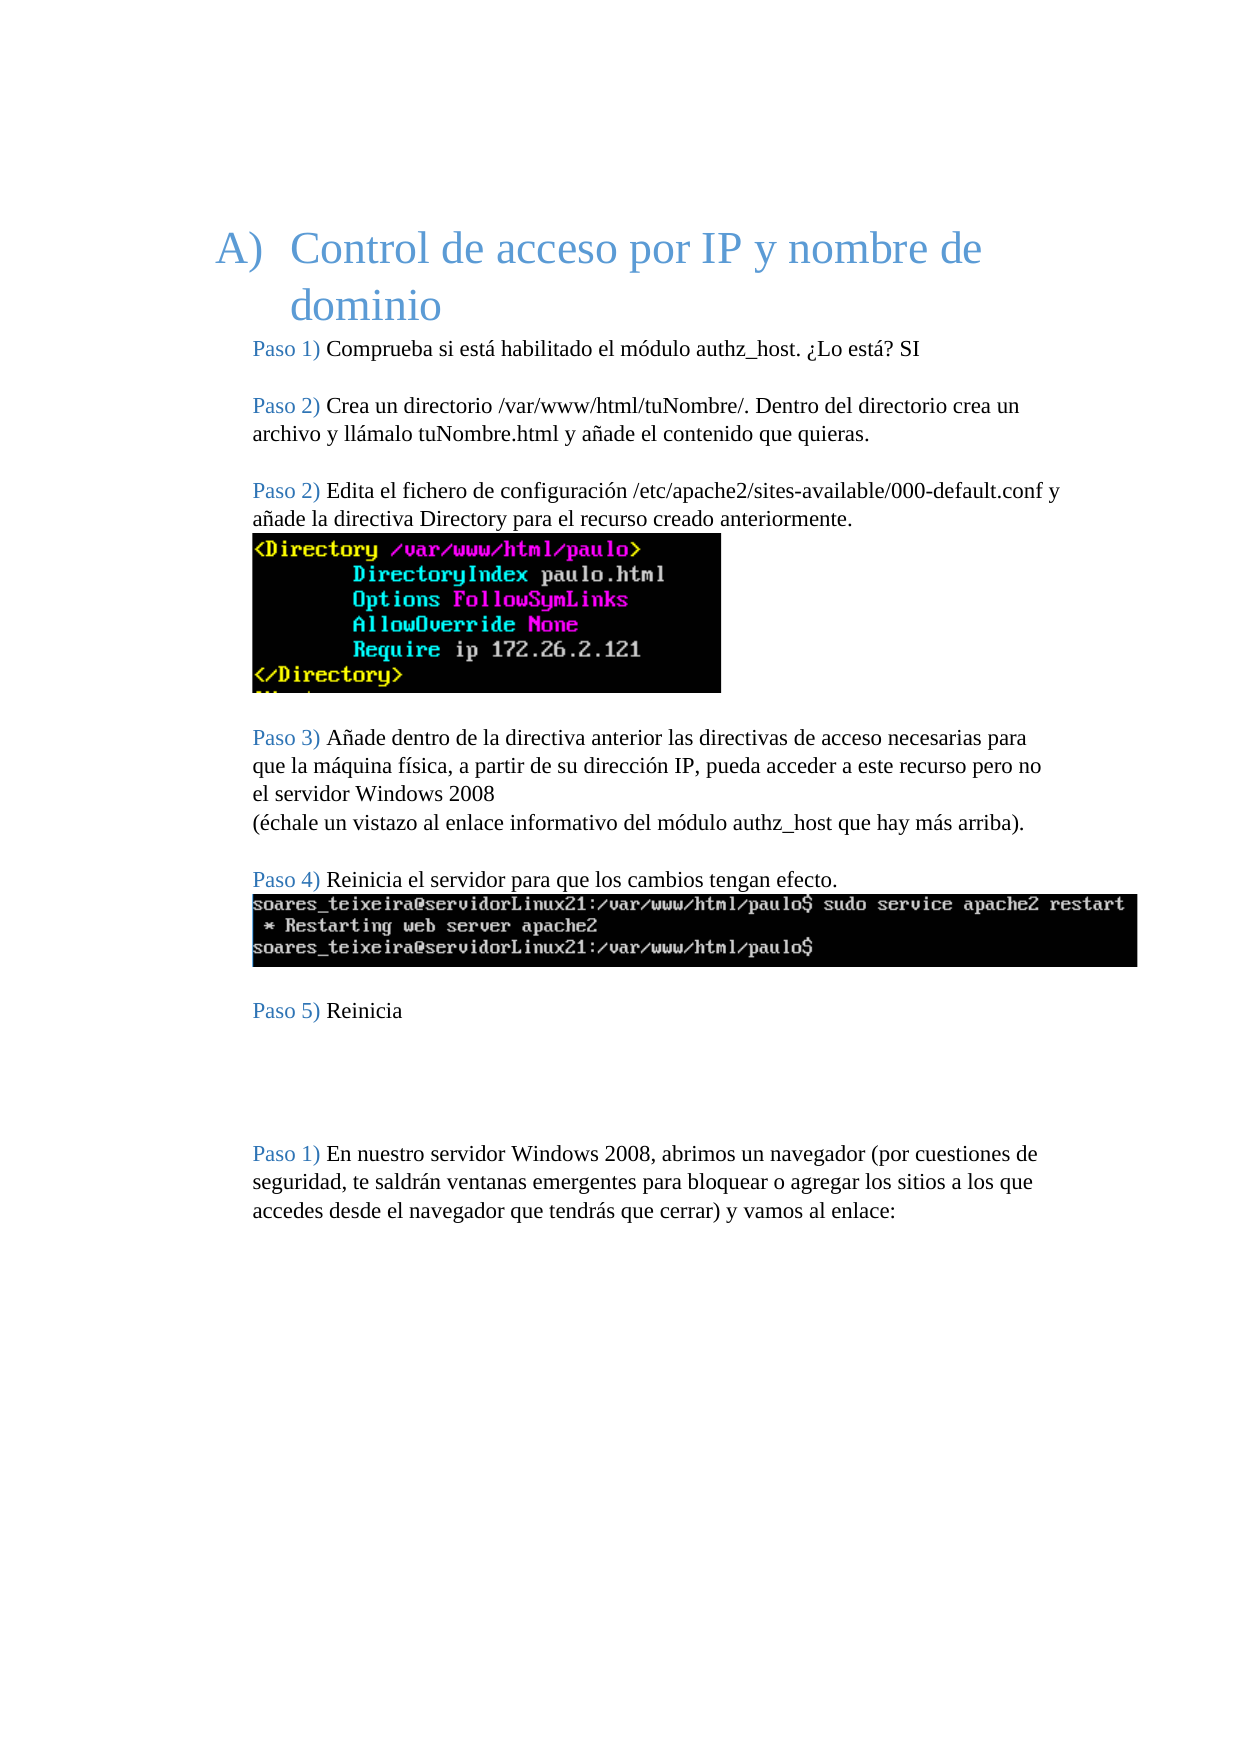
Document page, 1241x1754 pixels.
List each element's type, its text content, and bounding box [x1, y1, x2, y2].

list (échale un vistazo al enlace informativo del módulo authz_host que hay más arriba). [252, 809, 1063, 835]
picture [252, 894, 1138, 967]
list Paso 2) Crea un directorio /var/www/html/tuNombre/. Dentro del directorio crea un archivo y llámalo tuNombre.html y añade el contenido que quieras. [252, 392, 1063, 447]
list Paso 1) En nuestro servidor Windows 2008, abrimos un navegador (por cuestiones de seguridad, te saldrán ventanas emergentes para bloquear o agregar los sitios a los que accedes desde el navegador que tendrás que cerrar) y vamos al enlace: [252, 1140, 1063, 1223]
list Paso 2) Edita el fichero de configuración /etc/apache2/sites-available/000-default.conf y añade la directiva Directory para el recurso creado anteriormente. [252, 477, 1063, 532]
list Paso 3) Añade dentro de la directiva anterior las directivas de acceso necesarias para que la máquina física, a partir de su dirección IP, pueda acceder a este recurso pero no el servidor Windows 2008 [252, 723, 1063, 807]
list Control de acceso por IP y nombre de dominio [215, 221, 1063, 331]
list Paso 4) Reinicia el servidor para que los cambios tengan efecto. [252, 866, 1063, 892]
list Paso 1) Comprueba si está habilitado el módulo authz_host. ¿Lo está? SI [252, 335, 1063, 361]
list Paso 5) Reinicia [252, 998, 1063, 1024]
picture [252, 533, 722, 693]
